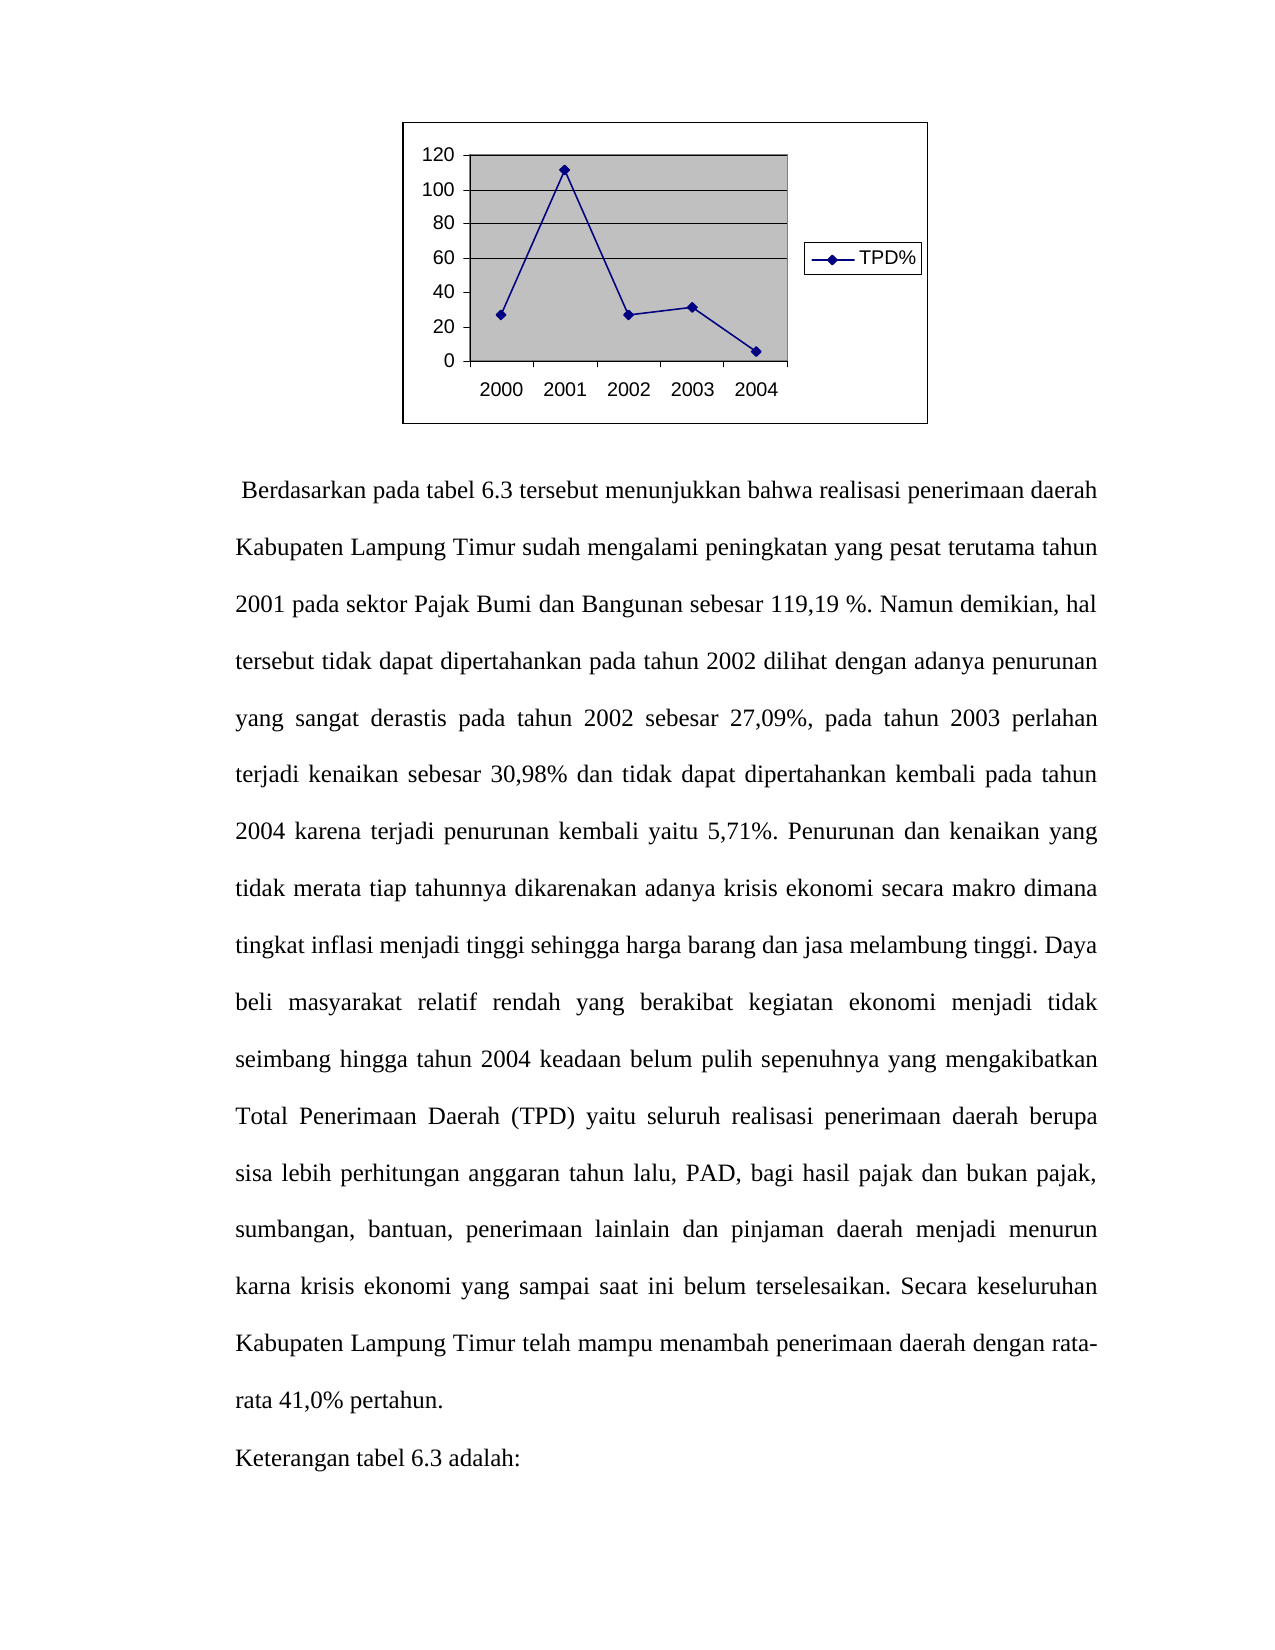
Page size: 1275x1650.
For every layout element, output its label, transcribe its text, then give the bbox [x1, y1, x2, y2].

text Berdasarkan pada tabel 6.3 tersebut menunjukkan bahwa realisasi penerimaan daerah Kabupaten Lampung Timur sudah mengalami peningkatan yang pesat terutama tahun 2001 pada sektor Pajak Bumi dan Bangunan sebesar 119,19 %. Namun demikian, hal tersebut tidak dapat dipertahankan pada tahun 2002 dilihat dengan adanya penurunan yang sangat derastis pada tahun 2002 sebesar 27,09%, pada tahun 2003 perlahan terjadi kenaikan sebesar 30,98% dan tidak dapat dipertahankan kembali pada tahun 2004 karena terjadi penurunan kembali yaitu 5,71%. Penurunan dan kenaikan yang tidak merata tiap tahunnya dikarenakan adanya krisis ekonomi secara makro dimana tingkat inflasi menjadi tinggi sehingga harga barang dan jasa melambung tinggi. Daya beli masyarakat relatif rendah yang berakibat kegiatan ekonomi menjadi tidak seimbang hingga tahun 2004 keadaan belum pulih sepenuhnya yang mengakibatkan Total Penerimaan Daerah (TPD) yaitu seluruh realisasi penerimaan daerah berupa sisa lebih perhitungan anggaran tahun lalu, PAD, bagi hasil pajak dan bukan pajak, sumbangan, bantuan, penerimaan lainlain dan pinjaman daerah menjadi menurun karna krisis ekonomi yang sampai saat ini belum terselesaikan. Secara keseluruhan Kabupaten Lampung Timur telah mampu menambah penerimaan daerah dengan rata-rata 41,0% pertahun. [235, 475, 1098, 1414]
text Keterangan tabel 6.3 adalah: [235, 1443, 1098, 1471]
